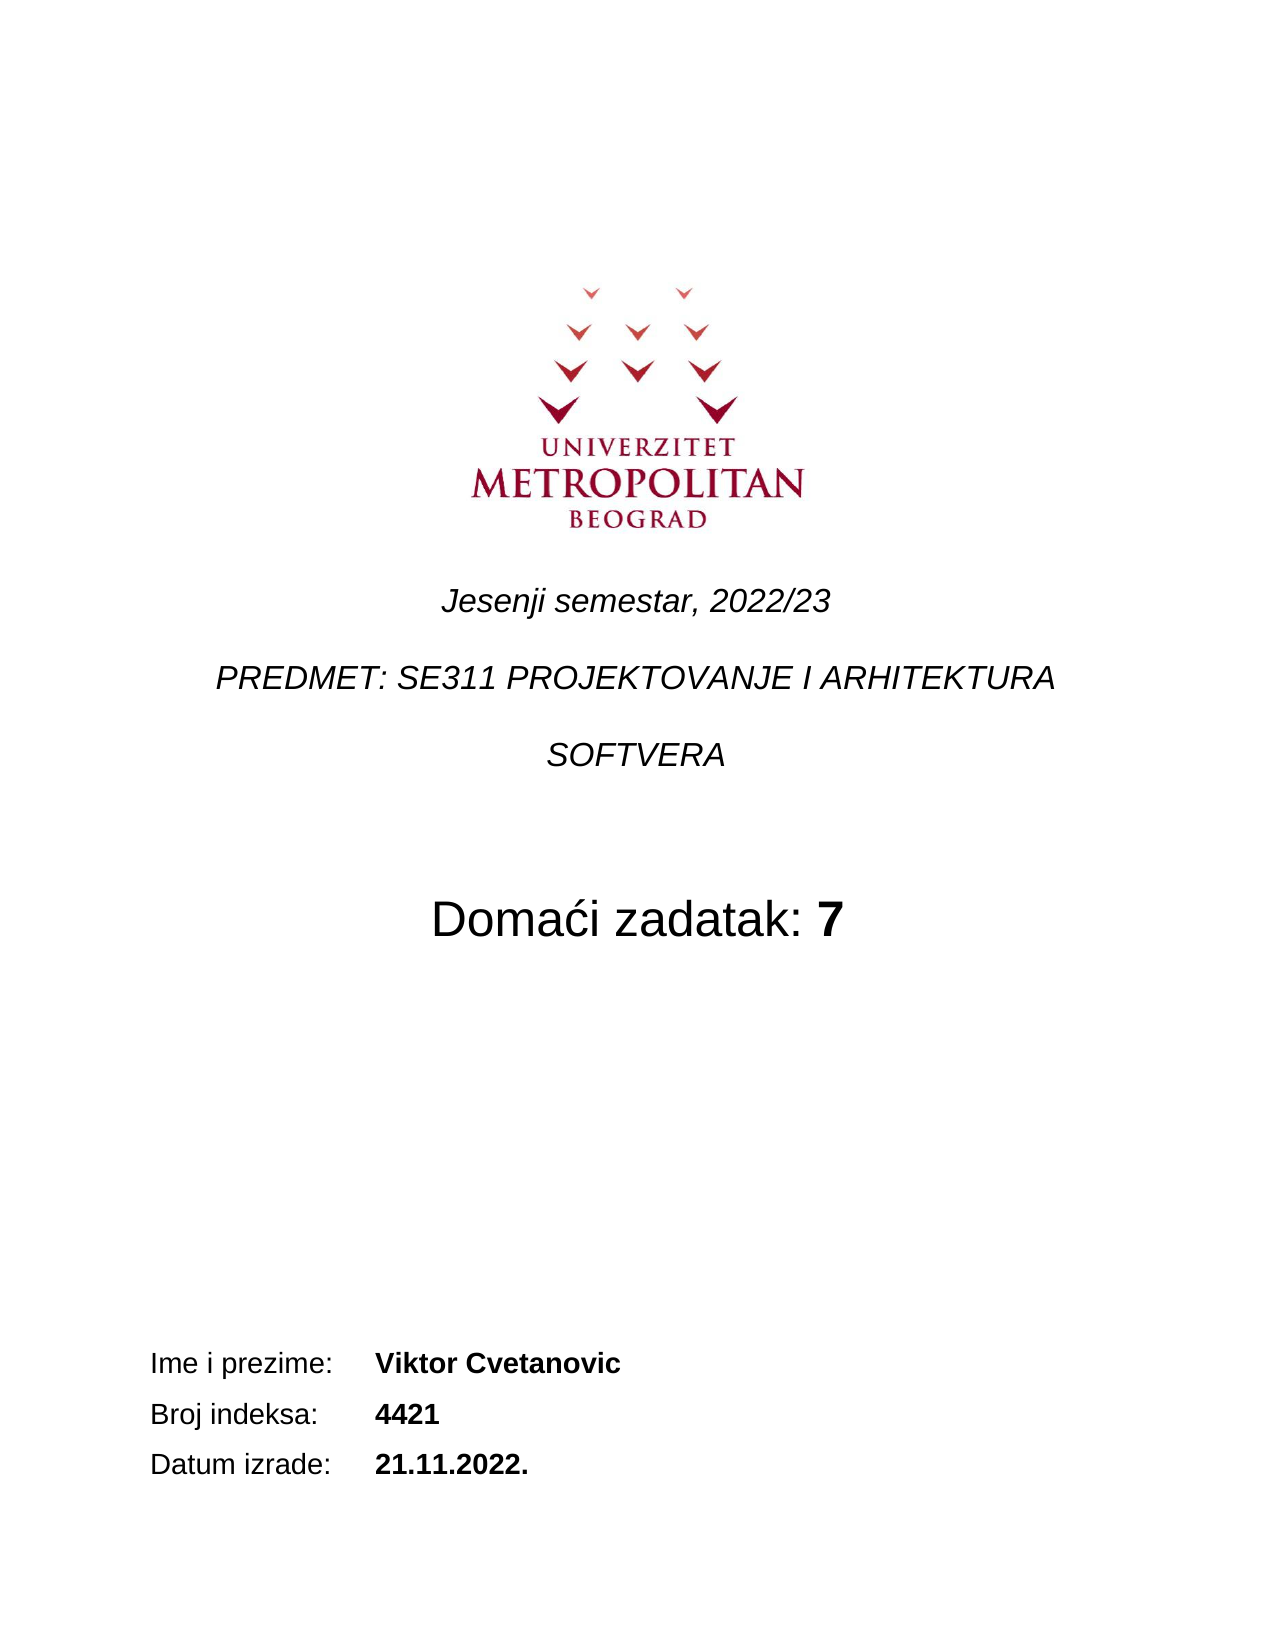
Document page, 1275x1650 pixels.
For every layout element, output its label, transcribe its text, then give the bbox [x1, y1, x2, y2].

text Ime i prezime: Viktor Cvetanovic [150, 1347, 1125, 1380]
text Jesenji semestar, 2022/23 [150, 581, 1125, 620]
text Datum izrade: 21.11.2022. [150, 1447, 1125, 1481]
text PREDMET: SE311 PROJEKTOVANJE I ARHITEKTURA SOFTVERA [150, 658, 1125, 774]
text Broj indeksa: 4421 [150, 1397, 1125, 1430]
text Domaći zadatak: 7 [150, 889, 1125, 946]
picture [438, 238, 837, 564]
